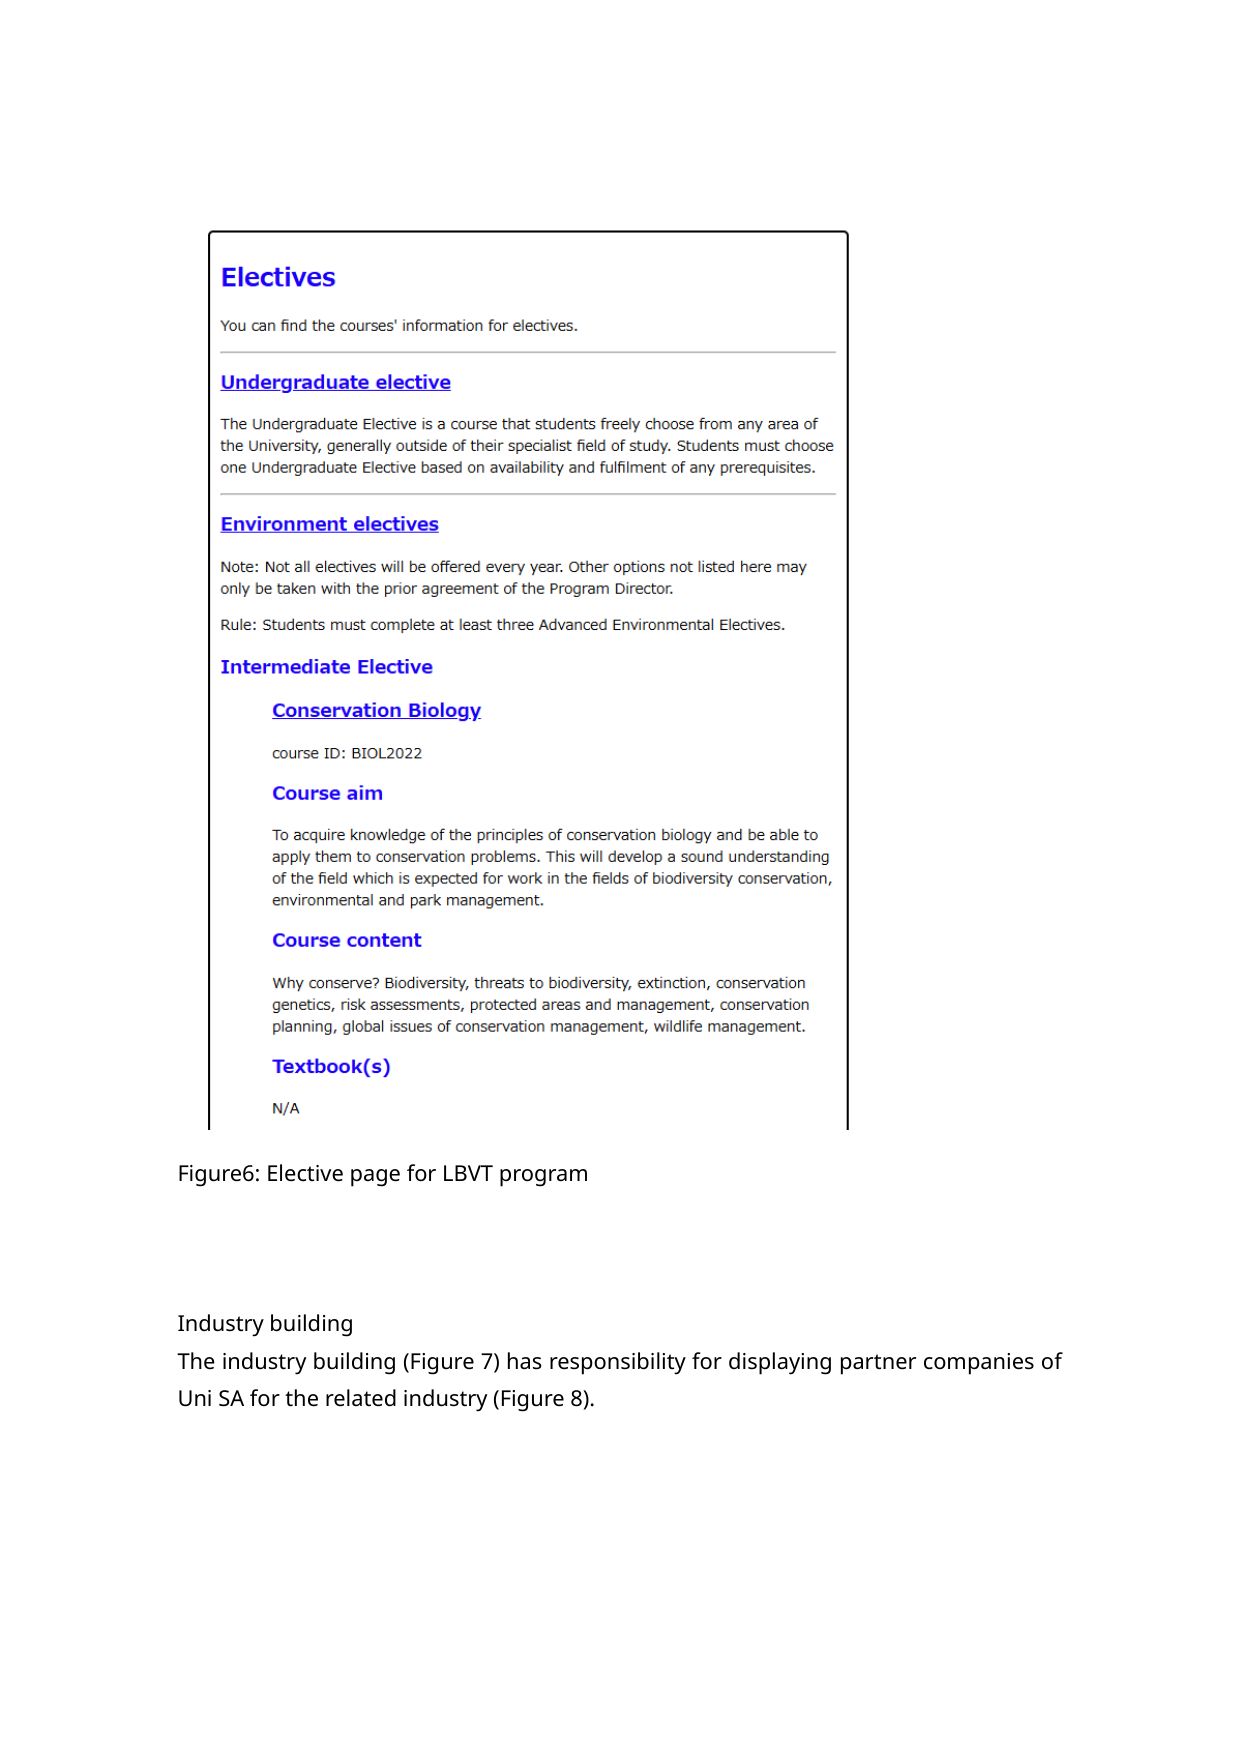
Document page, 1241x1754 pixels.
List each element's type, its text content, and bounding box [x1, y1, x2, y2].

picture [177, 216, 854, 1130]
text The industry building (Figure 7) has responsibility for displaying partner companies of Uni SA for the related industry (Figure 8). [177, 1342, 1063, 1417]
text Figure6: Elective page for LBVT program [177, 1154, 1063, 1192]
subtitle Industry building [177, 1304, 1063, 1342]
